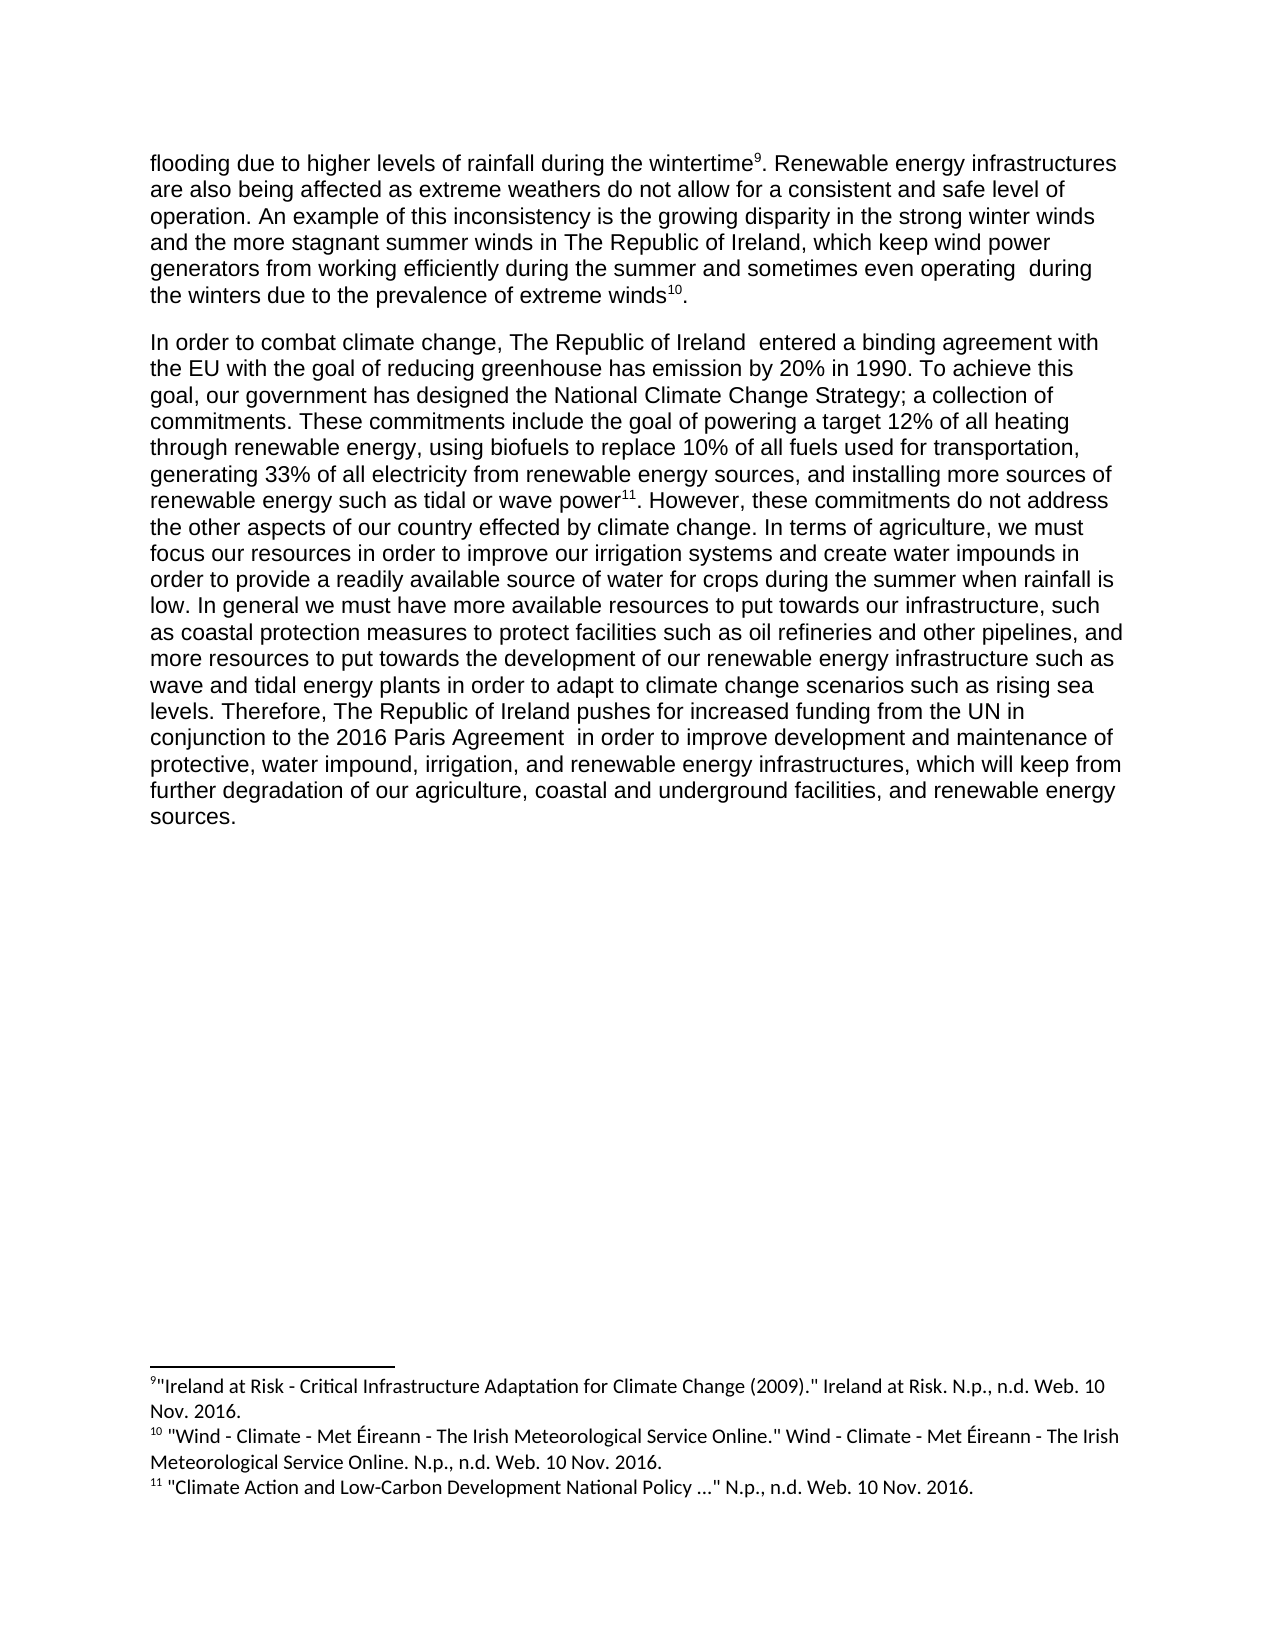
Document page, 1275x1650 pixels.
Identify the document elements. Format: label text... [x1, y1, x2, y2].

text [150, 150, 1125, 308]
text In order to combat climate change, The Republic of Ireland entered a binding agreement with the EU with the goal of reducing greenhouse has emission by 20% in 1990. To achieve this goal, our government has designed the National Climate Change Strategy; a collection of commitments. These commitments include the goal of powering a target 12% of all heating through renewable energy, using biofuels to replace 10% of all fuels used for transportation, generating 33% of all electricity from renewable energy sources, and installing more sources of renewable energy such as tidal or wave power. However, these commitments do not address the other aspects of our country effected by climate change. In terms of agriculture, we must focus our resources in order to improve our irrigation systems and create water impounds in order to provide a readily available source of water for crops during the summer when rainfall is low. In general we must have more available resources to put towards our infrastructure, such as coastal protection measures to protect facilities such as oil refineries and other pipelines, and more resources to put towards the development of our renewable energy infrastructure such as wave and tidal energy plants in order to adapt to climate change scenarios such as rising sea levels. Therefore, The Republic of Ireland pushes for increased funding from the UN in conjunction to the 2016 Paris Agreement in order to improve development and maintenance of protective, water impound, irrigation, and renewable energy infrastructures, which will keep from further degradation of our agriculture, coastal and underground facilities, and renewable energy sources. [150, 329, 1125, 830]
